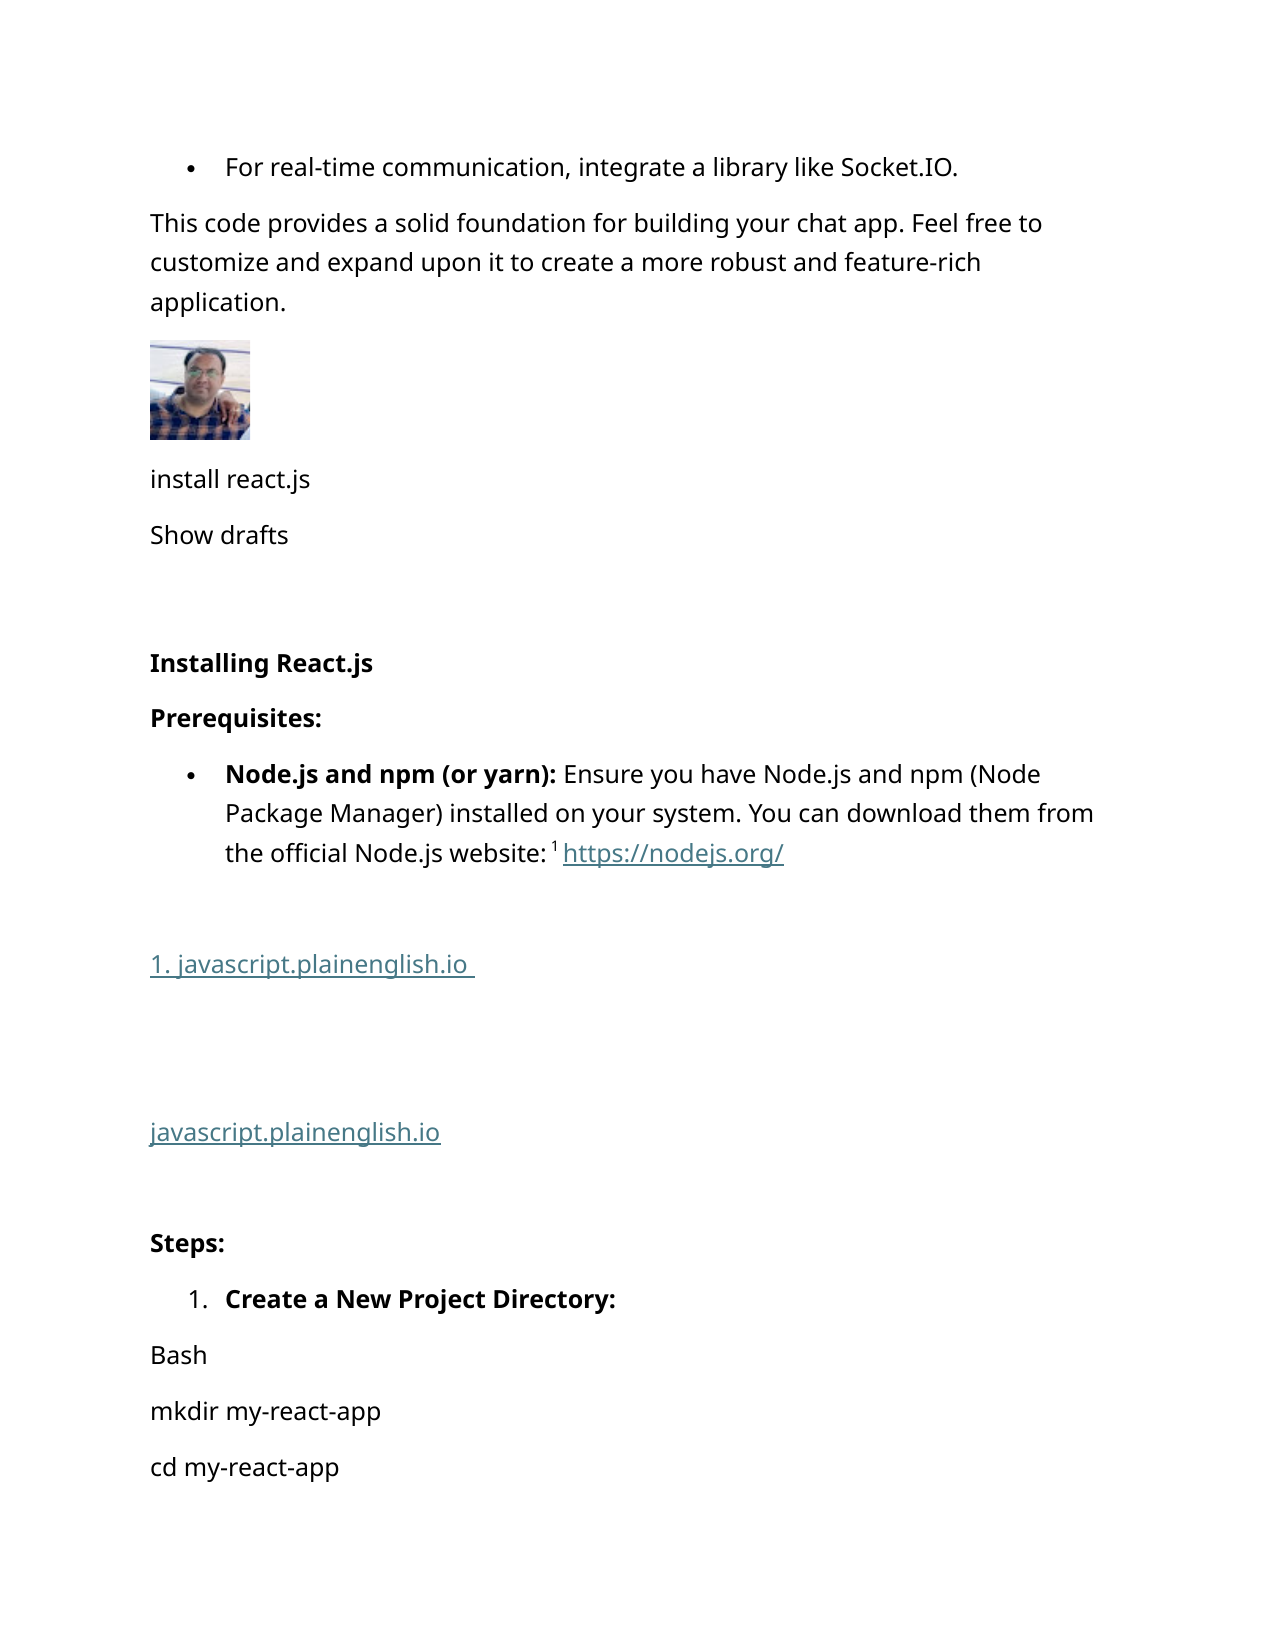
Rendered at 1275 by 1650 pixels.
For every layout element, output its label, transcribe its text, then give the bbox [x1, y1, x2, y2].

list Node.js and npm (or yarn): Ensure you have Node.js and npm (Node Package Manager) installed on your system. You can download them from the official Node.js website: 1 https://nodejs.org/ [187, 757, 1125, 869]
text Prerequisites: [150, 701, 1125, 735]
list Create a New Project Directory: [187, 1282, 1125, 1316]
text Installing React.js [150, 645, 1125, 679]
text install react.js [150, 462, 1125, 496]
text This code provides a solid foundation for building your chat app. Feel free to customize and expand upon it to create a more robust and feature-rich application. [150, 206, 1125, 318]
text cd my-react-app [150, 1449, 1125, 1483]
text Bash [150, 1338, 1125, 1372]
text mkdir my-react-app [150, 1394, 1125, 1428]
text Steps: [150, 1226, 1125, 1260]
text Show drafts [150, 518, 1125, 552]
picture [150, 340, 251, 440]
text javascript.plainenglish.io [150, 1114, 1125, 1148]
text 1. javascript.plainenglish.io [150, 947, 1125, 981]
list For real-time communication, integrate a library like Socket.IO. [187, 150, 1125, 184]
